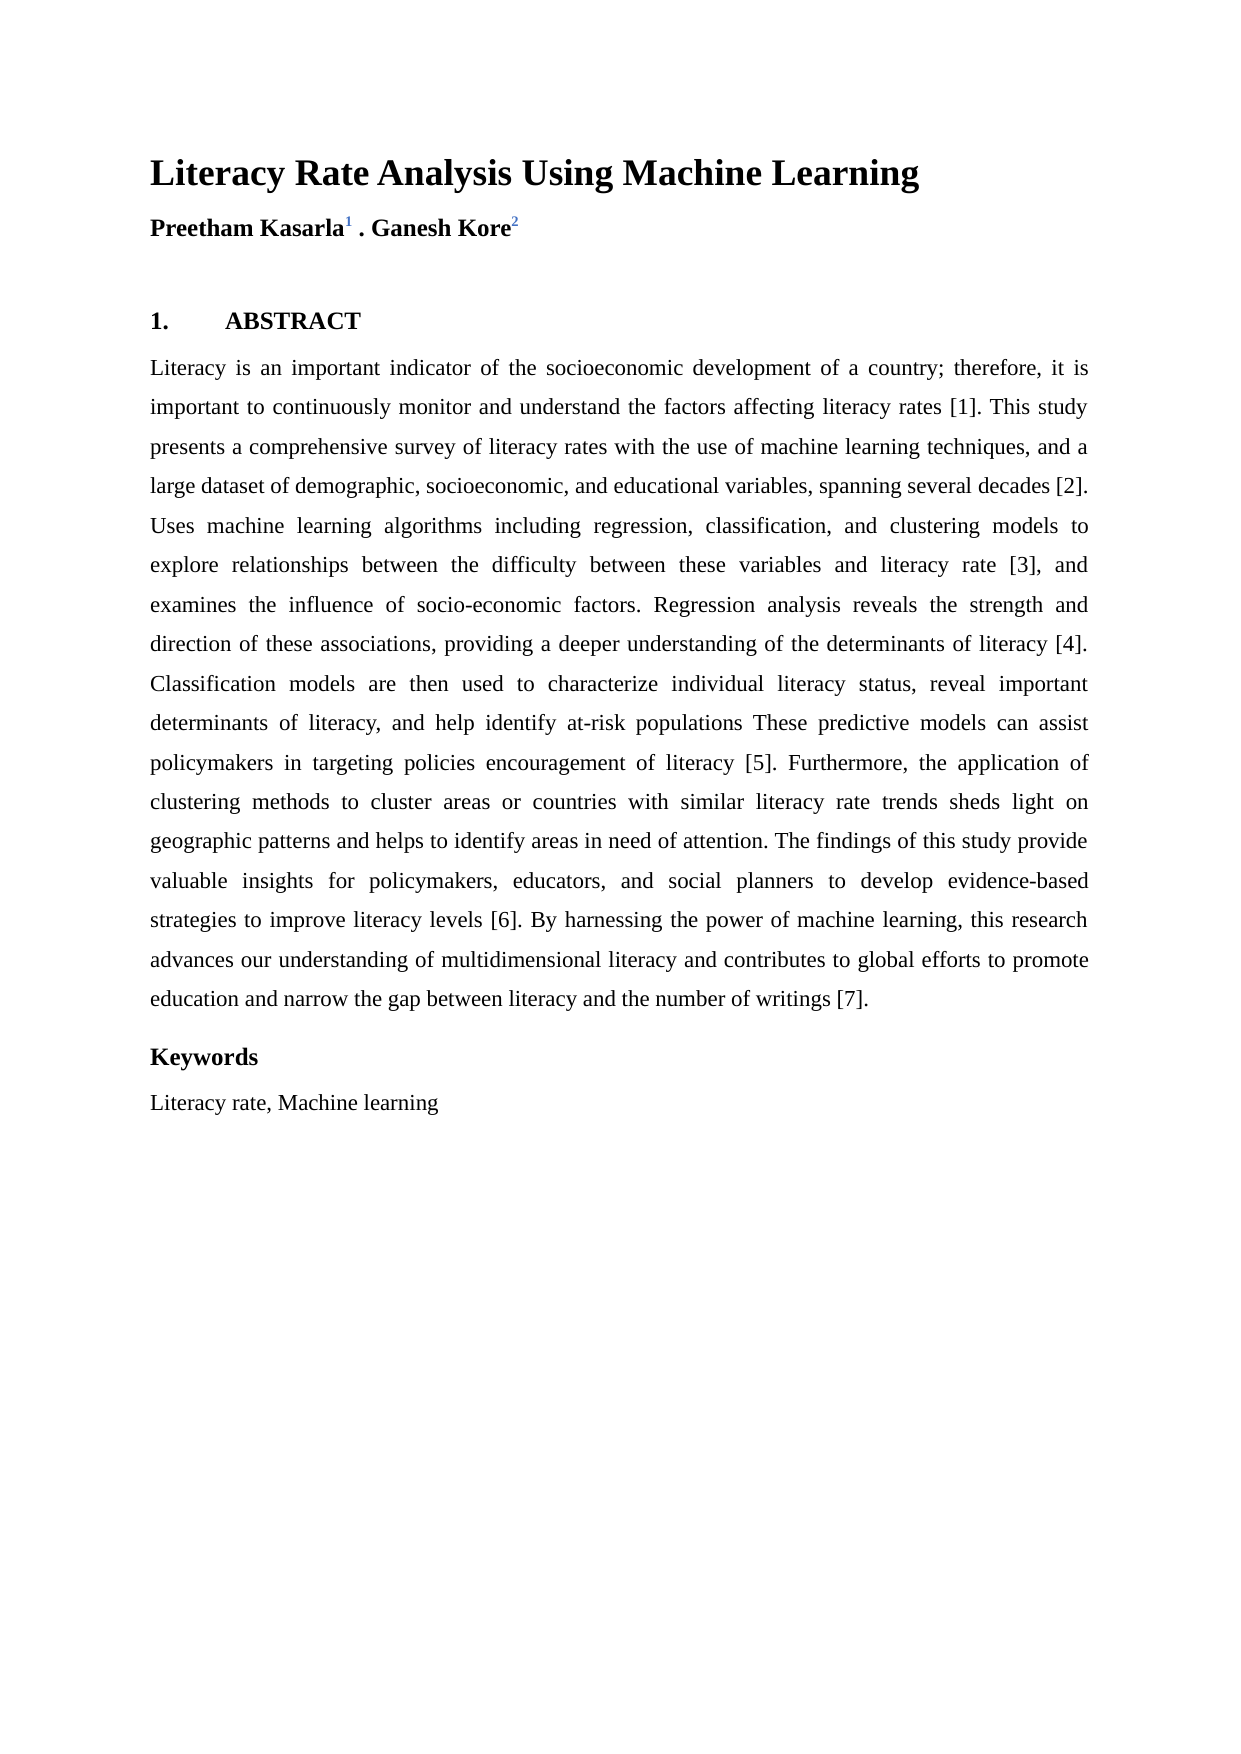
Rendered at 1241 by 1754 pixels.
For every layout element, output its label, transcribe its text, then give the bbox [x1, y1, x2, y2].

text Keywords [150, 1042, 1090, 1070]
list ABSTRACT [150, 306, 1090, 335]
text Literacy is an important indicator of the socioeconomic development of a country; therefore, it is important to continuously monitor and understand the factors affecting literacy rates [1]. This study presents a comprehensive survey of literacy rates with the use of machine learning techniques, and a large dataset of demographic, socioeconomic, and educational variables, spanning several decades [2]. Uses machine learning algorithms including regression, classification, and clustering models to explore relationships between the difficulty between these variables and literacy rate [3], and examines the influence of socio-economic factors. Regression analysis reveals the strength and direction of these associations, providing a deeper understanding of the determinants of literacy [4]. Classification models are then used to characterize individual literacy status, reveal important determinants of literacy, and help identify at-risk populations These predictive models can assist policymakers in targeting policies encouragement of literacy [5]. Furthermore, the application of clustering methods to cluster areas or countries with similar literacy rate trends sheds light on geographic patterns and helps to identify areas in need of attention. The findings of this study provide valuable insights for policymakers, educators, and social planners to develop evidence-based strategies to improve literacy levels [6]. By harnessing the power of machine learning, this research advances our understanding of multidimensional literacy and contributes to global efforts to promote education and narrow the gap between literacy and the number of writings [7]. [150, 354, 1090, 1012]
text Literacy Rate Analysis Using Machine Learning [150, 150, 1090, 193]
text Preetham Kasarla1 . Ganesh Kore2 [150, 213, 1090, 242]
text Literacy rate, Machine learning [150, 1089, 1090, 1116]
